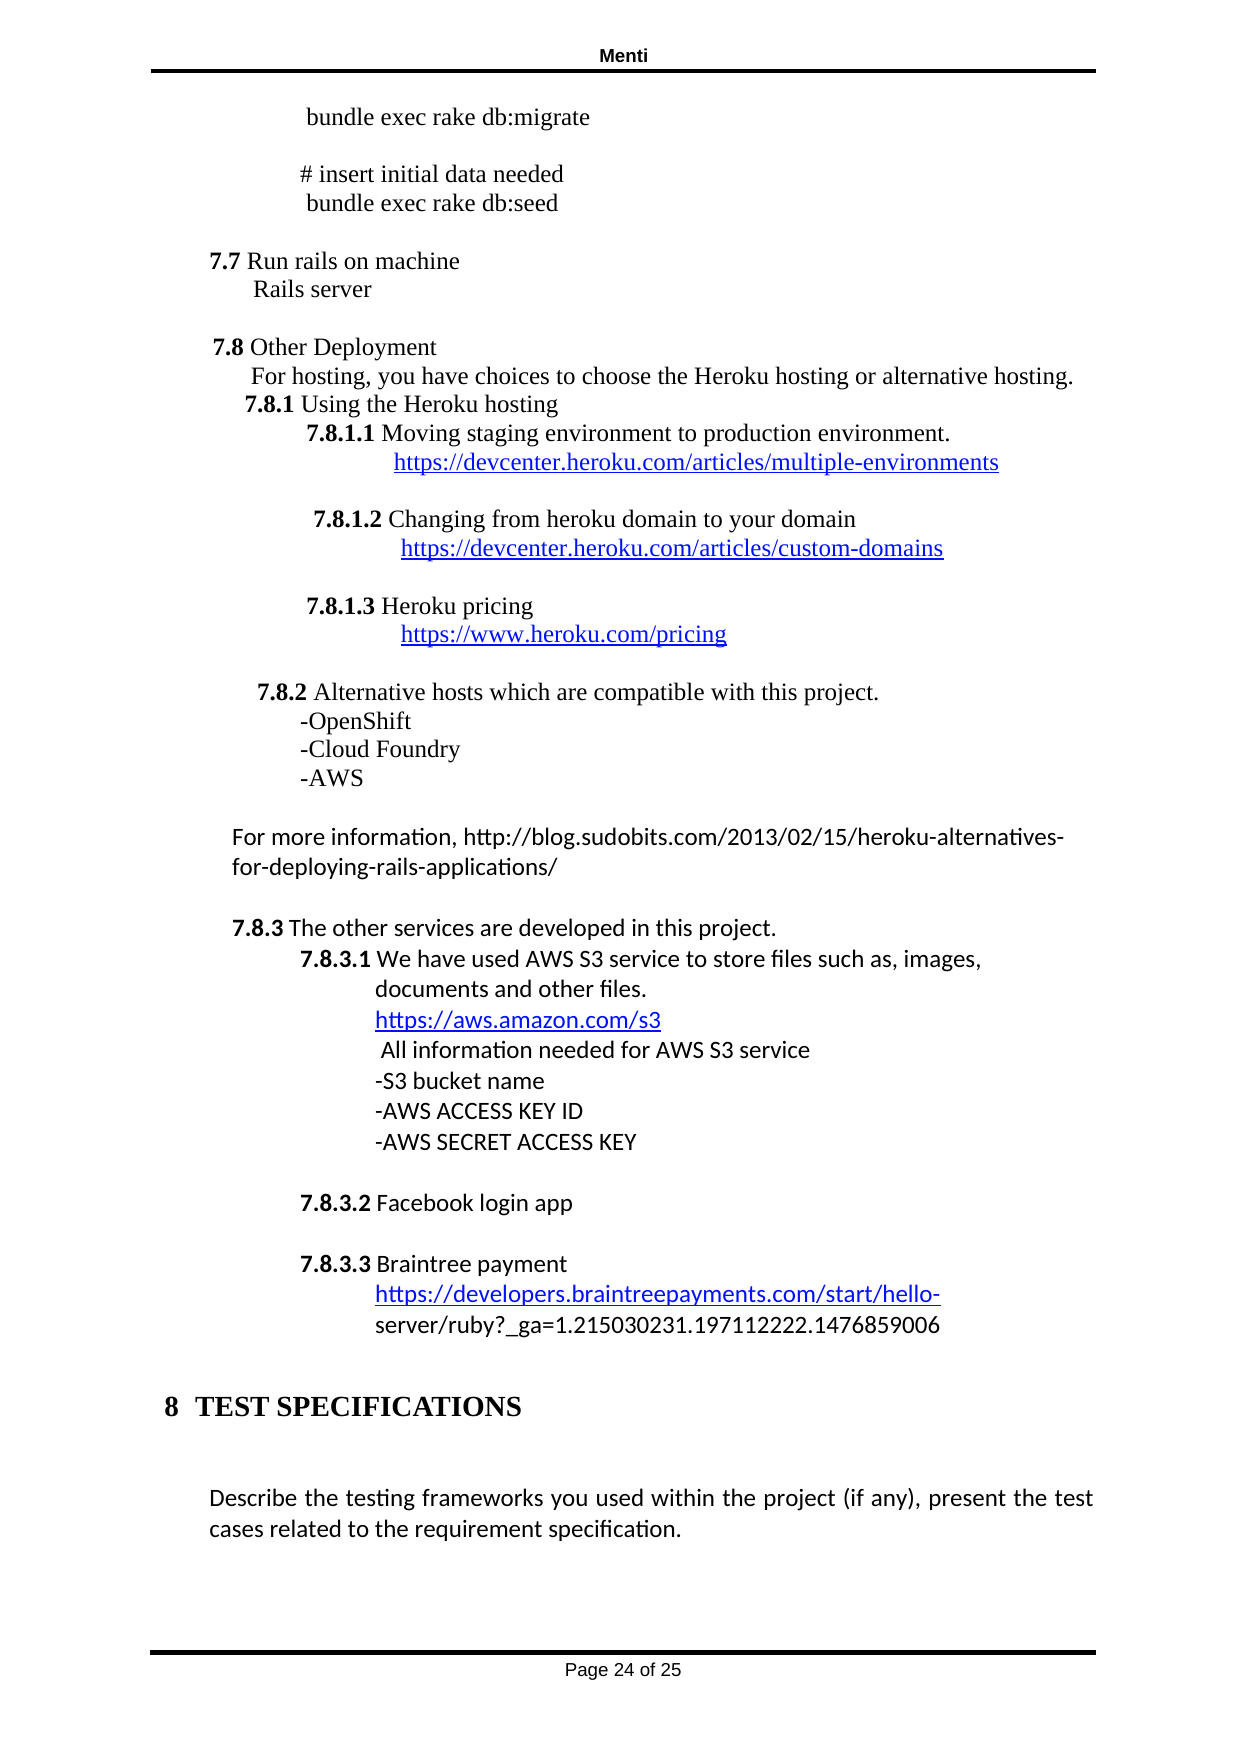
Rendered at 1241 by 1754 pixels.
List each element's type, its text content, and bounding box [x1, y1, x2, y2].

text For more information, http://blog.sudobits.com/2013/02/15/heroku-alternatives-for-deploying-rails-applications/ [232, 821, 1096, 882]
text -OpenShift [232, 706, 1096, 734]
text https://devcenter.heroku.com/articles/multiple-environments [232, 447, 1096, 476]
text For hosting, you have choices to choose the Heroku hosting or alternative hosting. [232, 361, 1096, 389]
text 7.8.3.3 Braintree payment [232, 1248, 1096, 1279]
text 7.8.1.2 Changing from heroku domain to your domain [232, 504, 1096, 533]
text Rails server [209, 274, 1096, 303]
text bundle exec rake db:seed [210, 188, 1096, 217]
subtitle Test specifications [164, 1389, 1096, 1422]
text -AWS SECRET ACCESS KEY [295, 1126, 1096, 1157]
text 7.8.1.1 Moving staging environment to production environment. [232, 418, 1096, 447]
text 7.8.1.3 Heroku pricing [232, 591, 1096, 619]
text Describe the testing frameworks you used within the project (if any), present the test cases related to the requirement specification. [209, 1482, 1096, 1543]
text 7.8.1 Using the Heroku hosting [232, 389, 1096, 418]
text -AWS [232, 763, 1096, 792]
text # insert initial data needed [150, 159, 1096, 188]
text -Cloud Foundry [232, 734, 1096, 763]
text 7.8.2 Alternative hosts which are compatible with this project. [232, 677, 1096, 706]
text -S3 bucket name [295, 1065, 1096, 1096]
text https://devcenter.heroku.com/articles/custom-domains [232, 533, 1096, 562]
text 7.8.3.2 Facebook login app [232, 1187, 1096, 1218]
text All information needed for AWS S3 service [232, 1034, 1096, 1065]
text https://www.heroku.com/pricing [232, 619, 1096, 648]
text https://developers.braintreepayments.com/start/hello- server/ruby?_ga=1.215030231.197112222.1476859006 [232, 1279, 1096, 1340]
text 7.7 Run rails on machine [209, 246, 1096, 274]
text 7.8 Other Deployment [150, 332, 1096, 361]
text https://aws.amazon.com/s3 [232, 1004, 1096, 1034]
text 7.8.3 The other services are developed in this project. 7.8.3.1 We have used AWS S3 service to store files such as, images, documents and other files. [232, 912, 1096, 1004]
text -AWS ACCESS KEY ID [295, 1096, 1096, 1126]
text bundle exec rake db:migrate [150, 102, 1096, 131]
